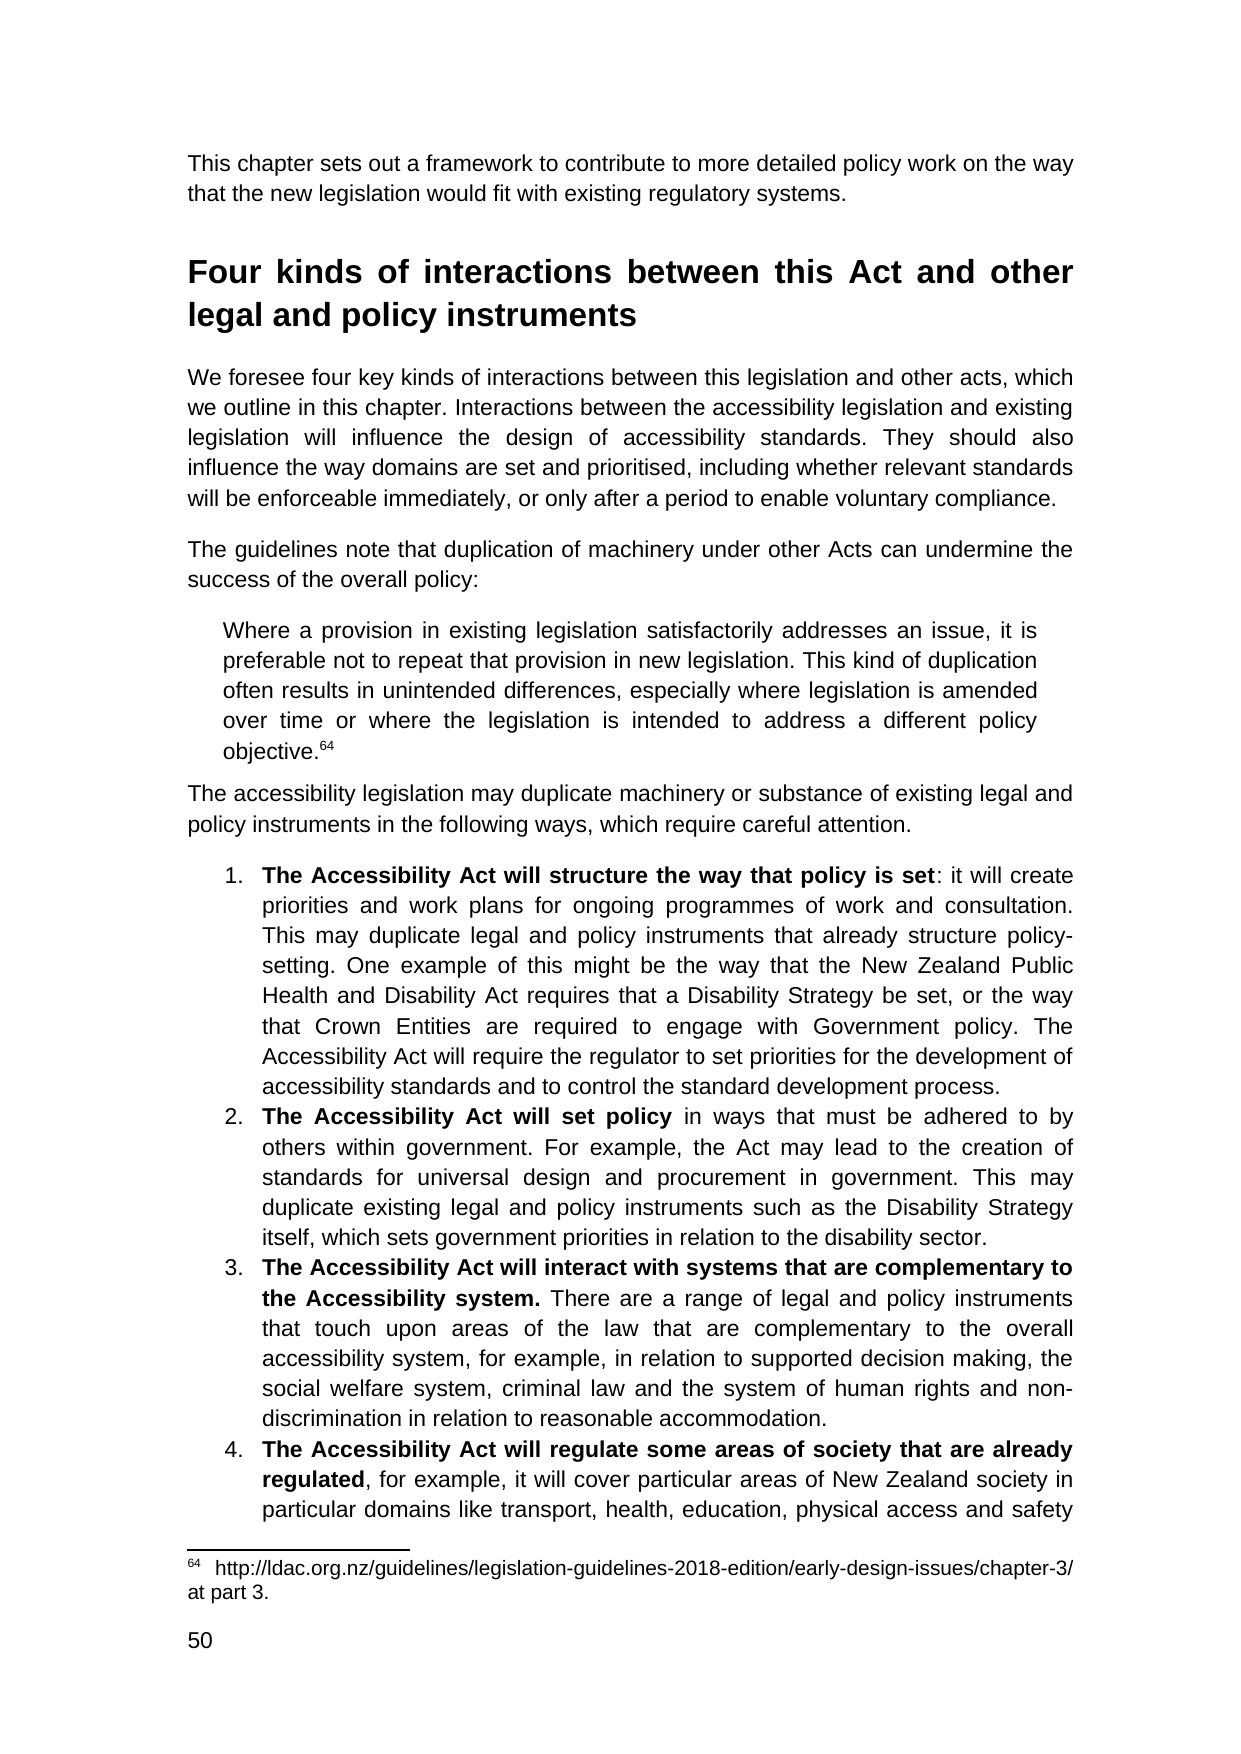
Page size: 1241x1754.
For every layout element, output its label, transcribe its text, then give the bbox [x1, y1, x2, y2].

text The guidelines note that duplication of machinery under other Acts can undermine the success of the overall policy: [187, 536, 1074, 592]
list The Accessibility Act will set policy in ways that must be adhered to by others within government. For example, the Act may lead to the creation of standards for universal design and procurement in government. This may duplicate existing legal and policy instruments such as the Disability Strategy itself, which sets government priorities in relation to the disability sector. [224, 1103, 1074, 1251]
text This chapter sets out a framework to contribute to more detailed policy work on the way that the new legislation would fit with existing regulatory systems. [187, 150, 1074, 207]
list The Accessibility Act will interact with systems that are complementary to the Accessibility system. There are a range of legal and policy instruments that touch upon areas of the law that are complementary to the overall accessibility system, for example, in relation to supported decision making, the social welfare system, criminal law and the system of human rights and non-discrimination in relation to reasonable accommodation. [224, 1254, 1074, 1432]
list The Accessibility Act will structure the way that policy is set: it will create priorities and work plans for ongoing programmes of work and consultation. This may duplicate legal and policy instruments that already structure policy-setting. One example of this might be the way that the New Zealand Public Health and Disability Act requires that a Disability Strategy be set, or the way that Crown Entities are required to engage with Government policy. The Accessibility Act will require the regulator to set priorities for the development of accessibility standards and to control the standard development process. [224, 862, 1074, 1099]
text Where a provision in existing legislation satisfactorily addresses an issue, it is preferable not to repeat that provision in new legislation. This kind of duplication often results in unintended differences, especially where legislation is amended over time or where the legislation is intended to address a different policy objective. [223, 617, 1039, 764]
text We foresee four key kinds of interactions between this legislation and other acts, which we outline in this chapter. Interactions between the accessibility legislation and existing legislation will influence the design of accessibility standards. They should also influence the way domains are set and prioritised, including whether relevant standards will be enforceable immediately, or only after a period to enable voluntary compliance. [187, 364, 1074, 511]
subtitle Four kinds of interactions between this Act and other legal and policy instruments [187, 252, 1074, 334]
text The accessibility legislation may duplicate machinery or substance of existing legal and policy instruments in the following ways, which require careful attention. [187, 780, 1074, 837]
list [224, 1436, 1074, 1522]
